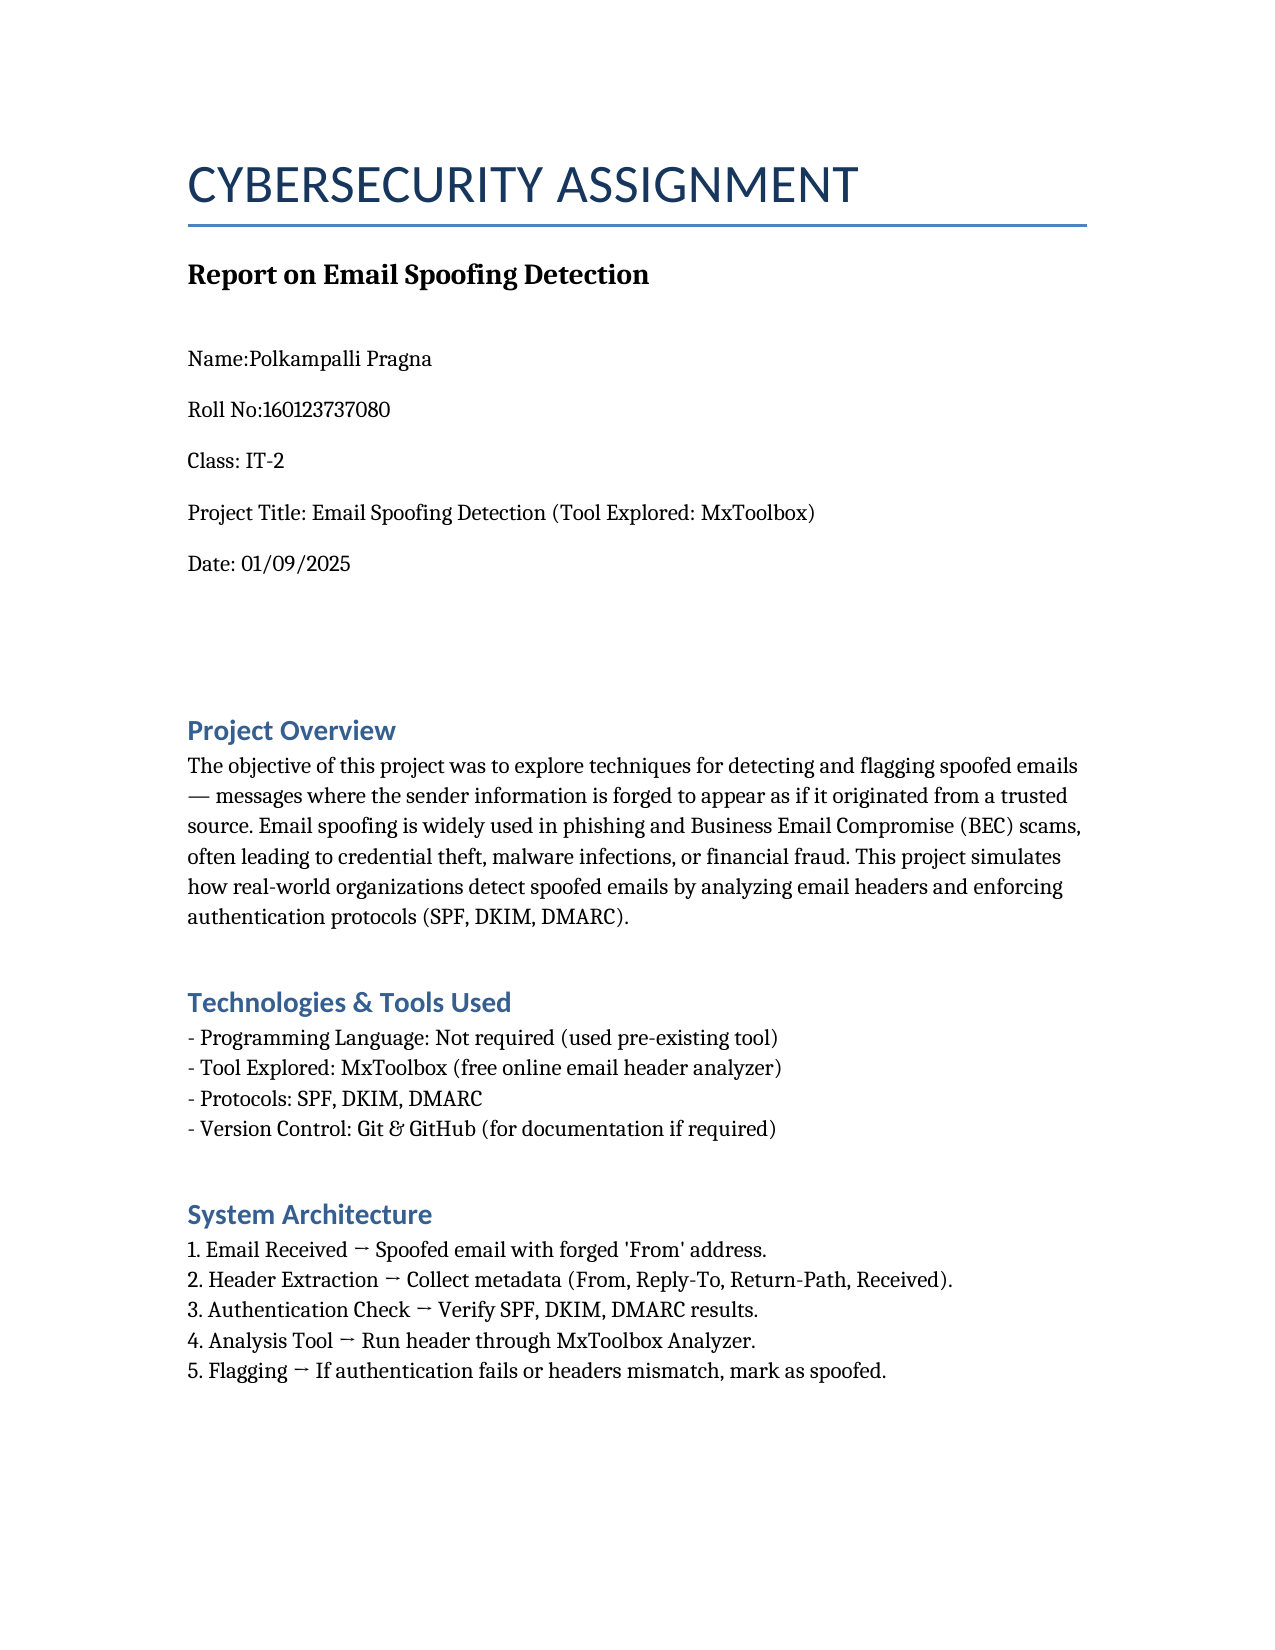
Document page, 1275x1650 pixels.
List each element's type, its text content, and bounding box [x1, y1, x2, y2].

text 1. Email Received → Spoofed email with forged 'From' address. 2. Header Extraction → Collect metadata (From, Reply-To, Return-Path, Received). 3. Authentication Check → Verify SPF, DKIM, DMARC results. 4. Analysis Tool → Run header through MxToolbox Analyzer. 5. Flagging → If authentication fails or headers mismatch, mark as spoofed. [187, 1237, 1087, 1384]
subtitle Technologies & Tools Used [187, 984, 1087, 1020]
subtitle System Architecture [187, 1196, 1087, 1231]
text Roll No:160123737080 [187, 397, 1087, 424]
text Date: 01/09/2025 [187, 550, 1087, 577]
text Name:Polkampalli Pragna [187, 346, 1087, 373]
text Class: IT-2 [187, 448, 1087, 475]
text The objective of this project was to explore techniques for detecting and flagging spoofed emails — messages where the sender information is forged to appear as if it originated from a trusted source. Email spoofing is widely used in phishing and Business Email Compromise (BEC) scams, often leading to credential theft, malware infections, or financial fraud. This project simulates how real-world organizations detect spoofed emails by analyzing email headers and enforcing authentication protocols (SPF, DKIM, DMARC). [187, 753, 1087, 930]
text - Programming Language: Not required (used pre-existing tool) - Tool Explored: MxToolbox (free online email header analyzer) - Protocols: SPF, DKIM, DMARC - Version Control: Git & GitHub (for documentation if required) [187, 1025, 1087, 1142]
subtitle Project Overview [187, 712, 1087, 747]
text Report on Email Spoofing Detection [187, 258, 1087, 322]
title CYBERSECURITY ASSIGNMENT [187, 150, 1087, 227]
text Project Title: Email Spoofing Detection (Tool Explored: MxToolbox) [187, 499, 1087, 526]
